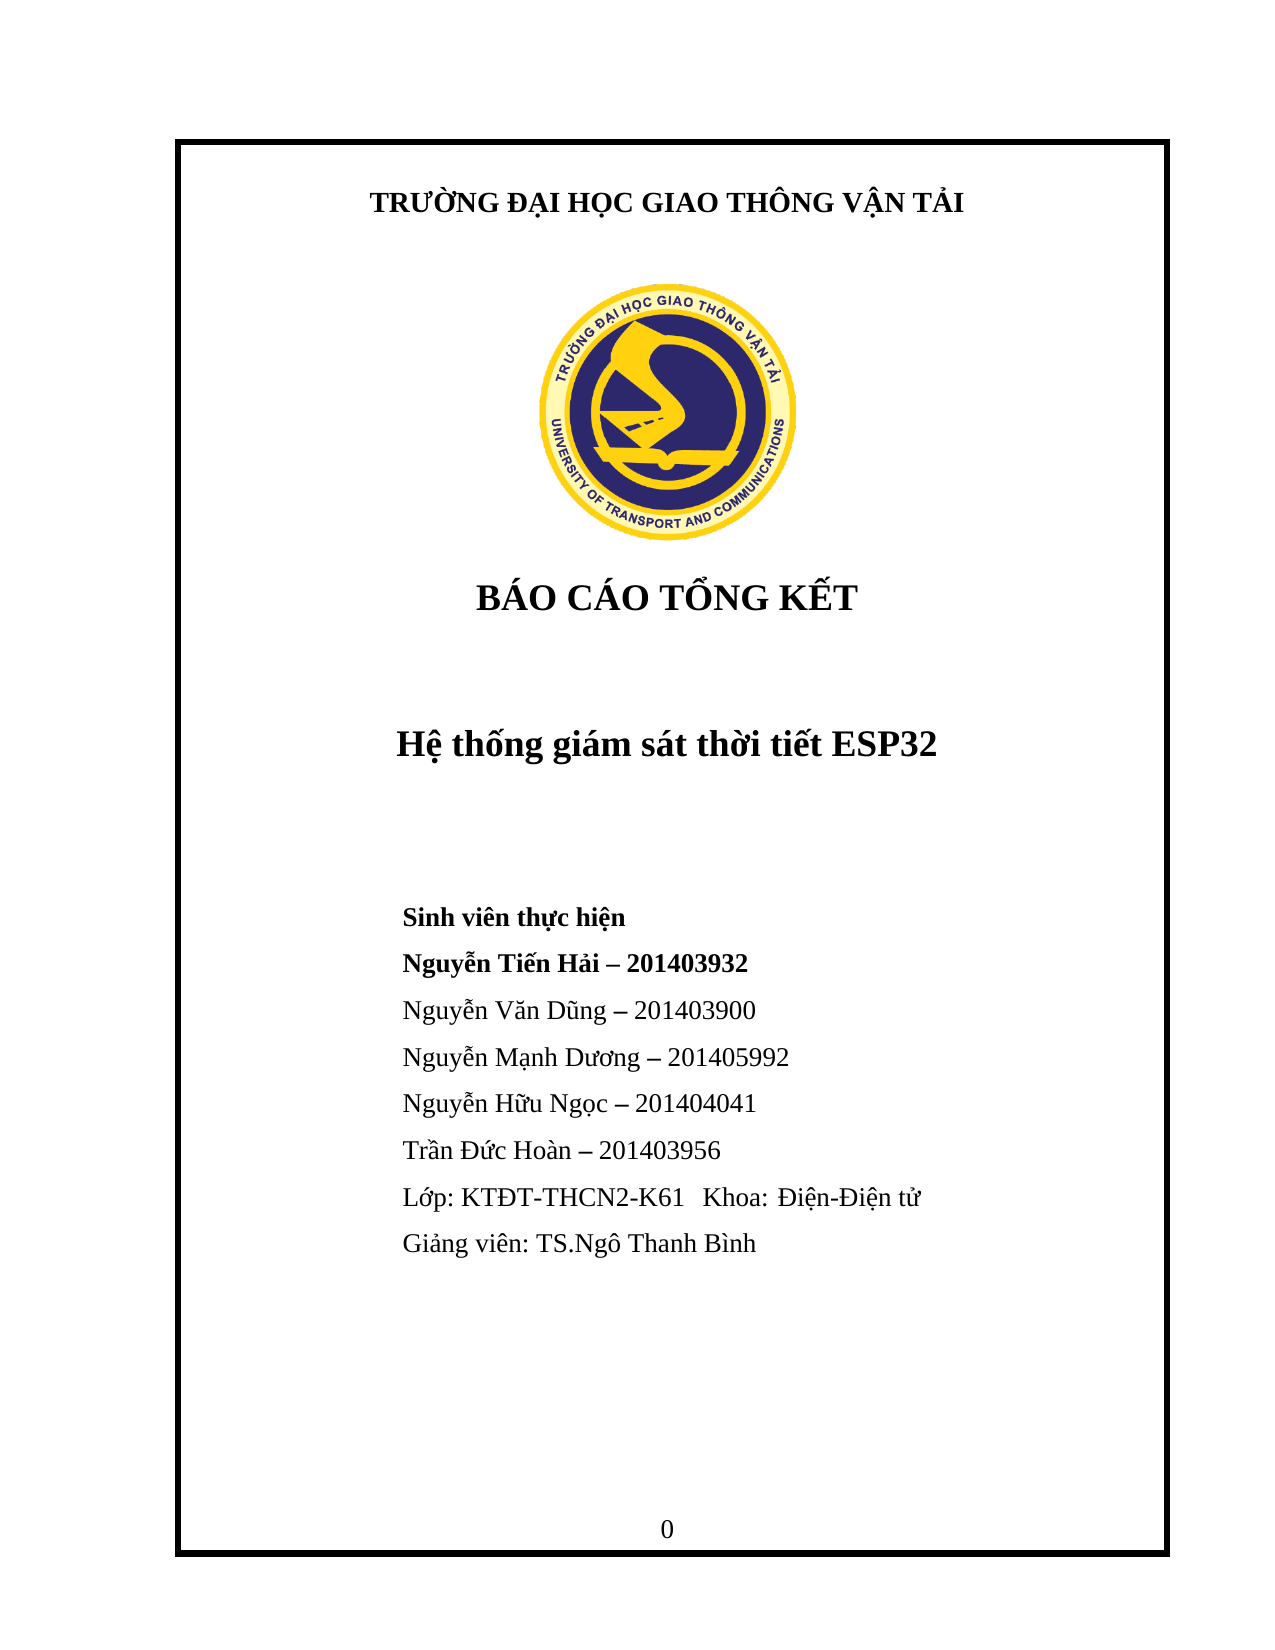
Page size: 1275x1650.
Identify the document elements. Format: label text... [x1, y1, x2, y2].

text Nguyễn Mạnh Dương – 201405992 [327, 1041, 1157, 1072]
text Lớp: KTĐT-THCN2-K61 Khoa: Điện-Điện tử [327, 1181, 1157, 1212]
text Trần Đức Hoàn – 201403956 [327, 1134, 1157, 1165]
picture [481, 280, 853, 544]
text Hệ thống giám sát thời tiết ESP32 [177, 721, 1157, 764]
text Nguyễn Văn Dũng – 201403900 [327, 994, 1157, 1025]
text BÁO CÁO TỔNG KẾT [177, 575, 1157, 618]
text Giảng viên: TS.Ngô Thanh Bình [327, 1227, 1157, 1259]
text Sinh viên thực hiện [327, 901, 1157, 932]
text TRƯỜNG ĐẠI HỌC GIAO THÔNG VẬN TẢI [177, 185, 1157, 218]
text Nguyễn Tiến Hải – 201403932 [327, 947, 1157, 979]
text Nguyễn Hữu Ngọc – 201404041 [327, 1087, 1157, 1119]
